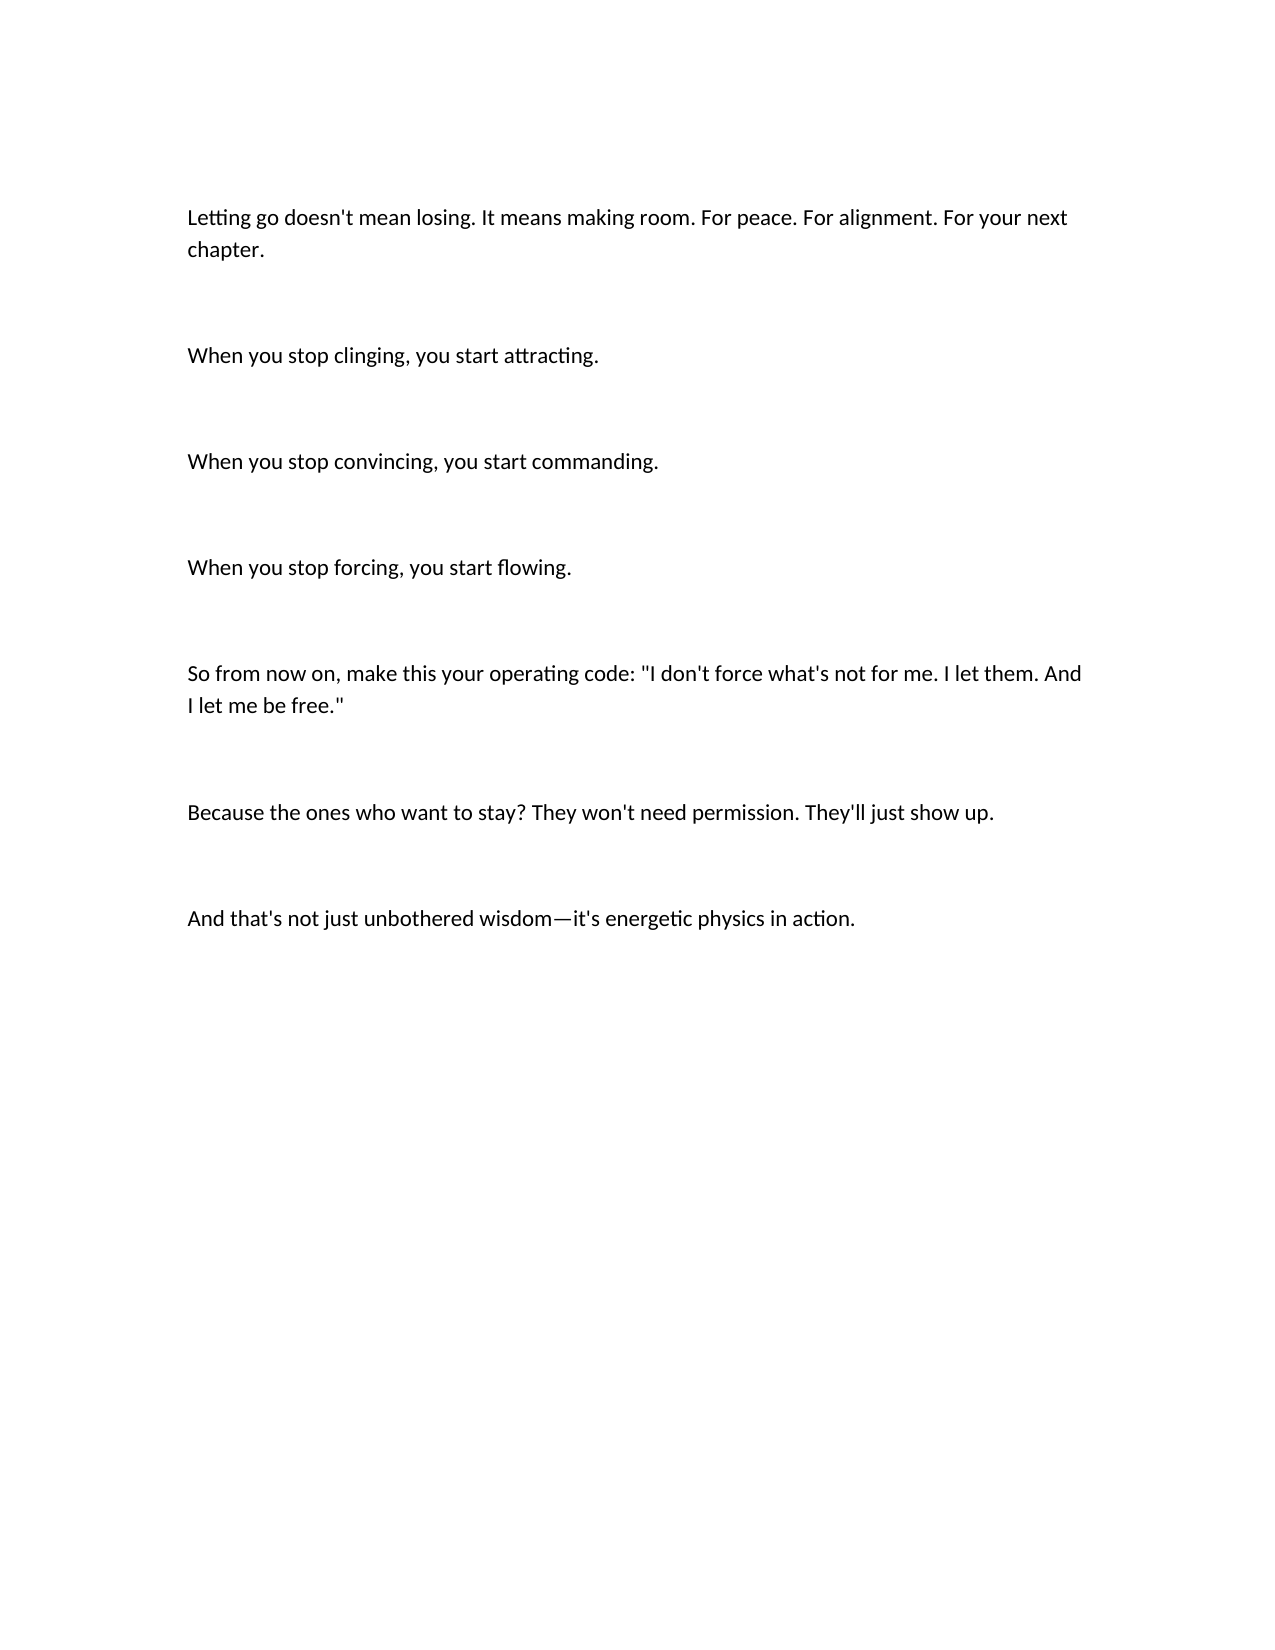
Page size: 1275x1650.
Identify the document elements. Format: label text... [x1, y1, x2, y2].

text Letting go doesn't mean losing. It means making room. For peace. For alignment. For your next chapter. [187, 203, 1087, 263]
text And that's not just unbothered wisdom—it's energetic physics in action. [187, 904, 1087, 932]
text When you stop convincing, you start commanding. [187, 447, 1087, 475]
text When you stop clinging, you start attracting. [187, 341, 1087, 369]
text When you stop forcing, you start flowing. [187, 553, 1087, 581]
text Because the ones who want to stay? They won't need permission. They'll just show up. [187, 798, 1087, 826]
text So from now on, make this your operating code: "I don't force what's not for me. I let them. And I let me be free." [187, 659, 1087, 719]
